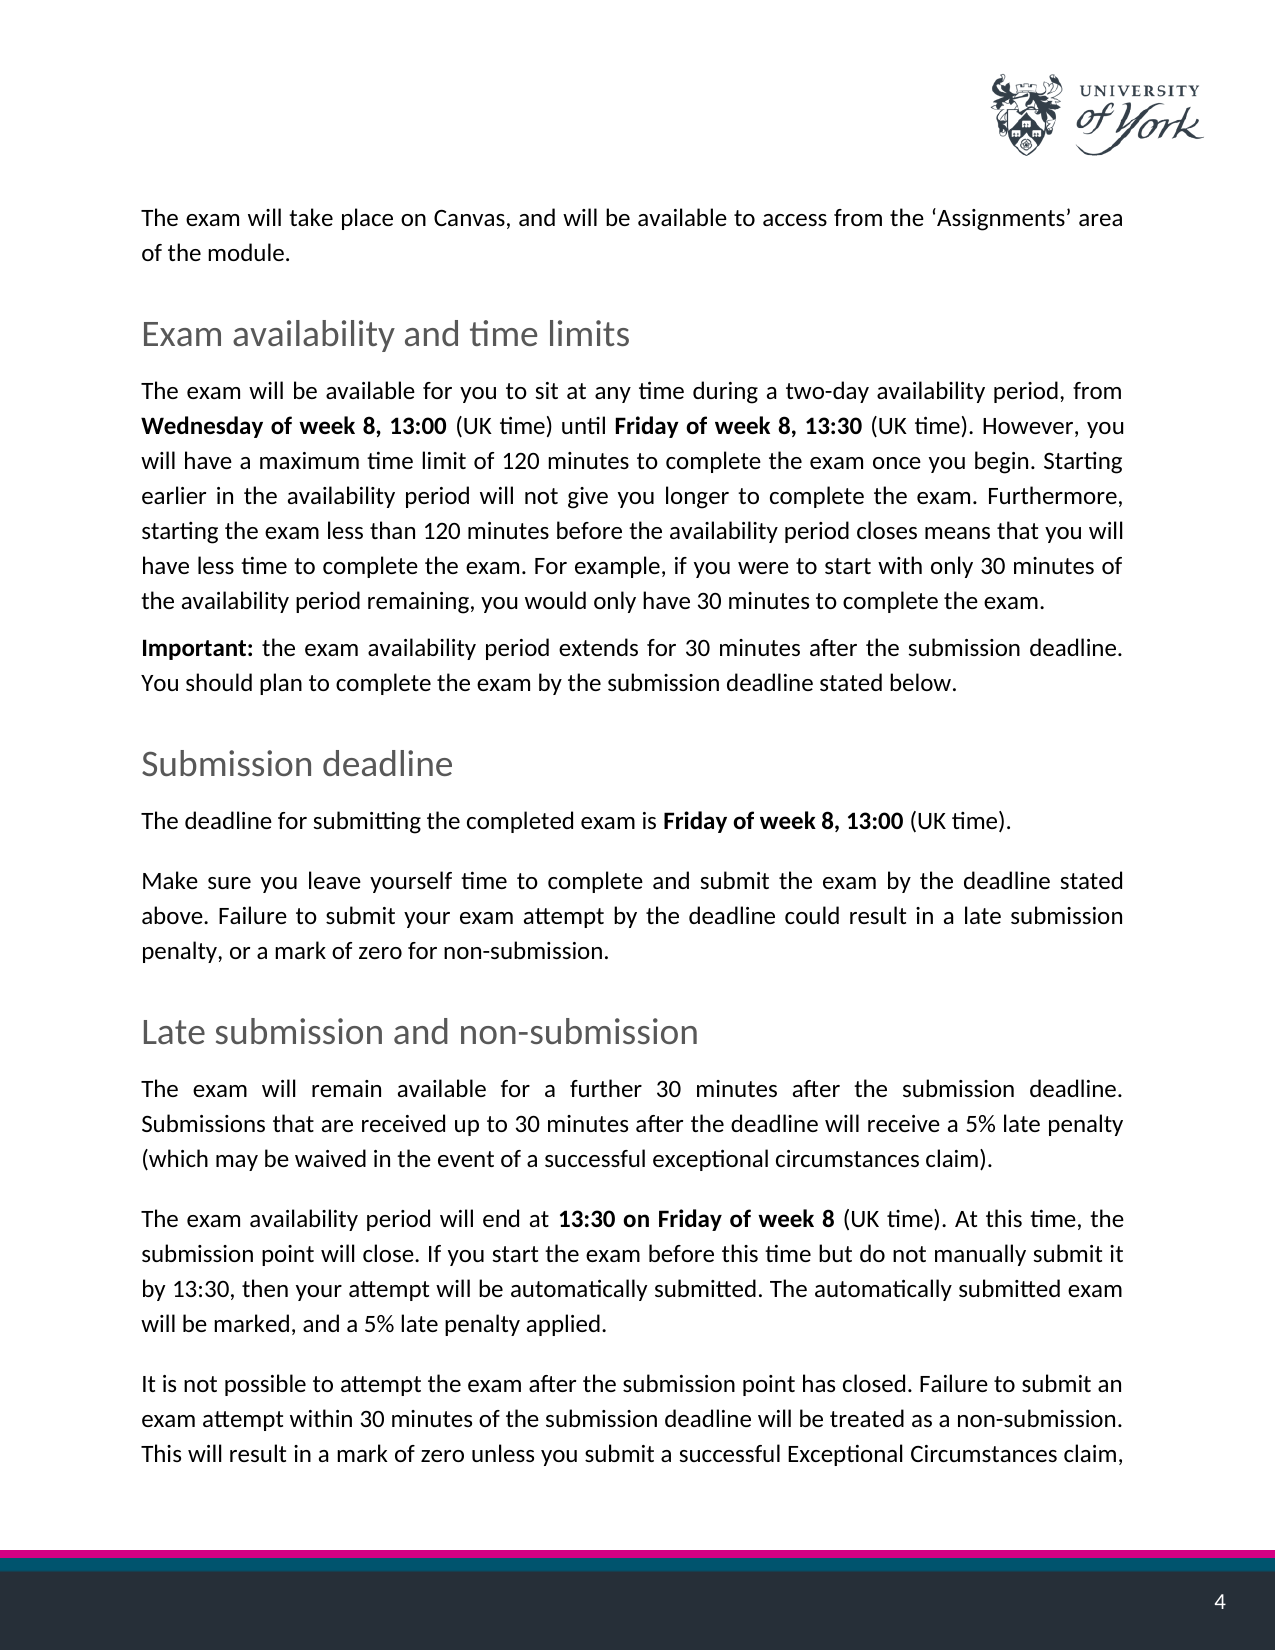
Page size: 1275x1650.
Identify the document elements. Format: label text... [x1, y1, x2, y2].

picture [990, 73, 1205, 156]
text The exam will take place on Canvas, and will be available to access from the ‘Assignments’ area of the module. [141, 202, 1125, 268]
text Important: the exam availability period extends for 30 minutes after the submission deadline. You should plan to complete the exam by the submission deadline stated below. [141, 633, 1125, 698]
subtitle Exam availability and time limits [141, 310, 1125, 356]
text Make sure you leave yourself time to complete and submit the exam by the deadline stated above. Failure to submit your exam attempt by the deadline could result in a late submission penalty, or a mark of zero for non-submission. [141, 865, 1125, 966]
picture [0, 1550, 1275, 1557]
picture [0, 1572, 1275, 1650]
text The exam availability period will end at 13:30 on Friday of week 8 (UK time). At this time, the submission point will close. If you start the exam before this time but do not manually submit it by 13:30, then your attempt will be automatically submitted. The automatically submitted exam will be marked, and a 5% late penalty applied. [141, 1203, 1125, 1338]
text The exam will be available for you to sit at any time during a two-day availability period, from Wednesday of week 8, 13:00 (UK time) until Friday of week 8, 13:30 (UK time). However, you will have a maximum time limit of 120 minutes to complete the exam once you begin. Starting earlier in the availability period will not give you longer to complete the exam. Furthermore, starting the exam less than 120 minutes before the availability period closes means that you will have less time to complete the exam. For example, if you were to start with only 30 minutes of the availability period remaining, you would only have 30 minutes to complete the exam. [141, 375, 1125, 616]
text The exam will remain available for a further 30 minutes after the submission deadline. Submissions that are received up to 30 minutes after the deadline will receive a 5% late penalty (which may be waived in the event of a successful exceptional circumstances claim). [141, 1073, 1125, 1173]
text The deadline for submitting the completed exam is Friday of week 8, 13:00 (UK time). [141, 805, 1125, 836]
subtitle Submission deadline [141, 740, 1125, 786]
subtitle Late submission and non-submission [141, 1008, 1125, 1054]
